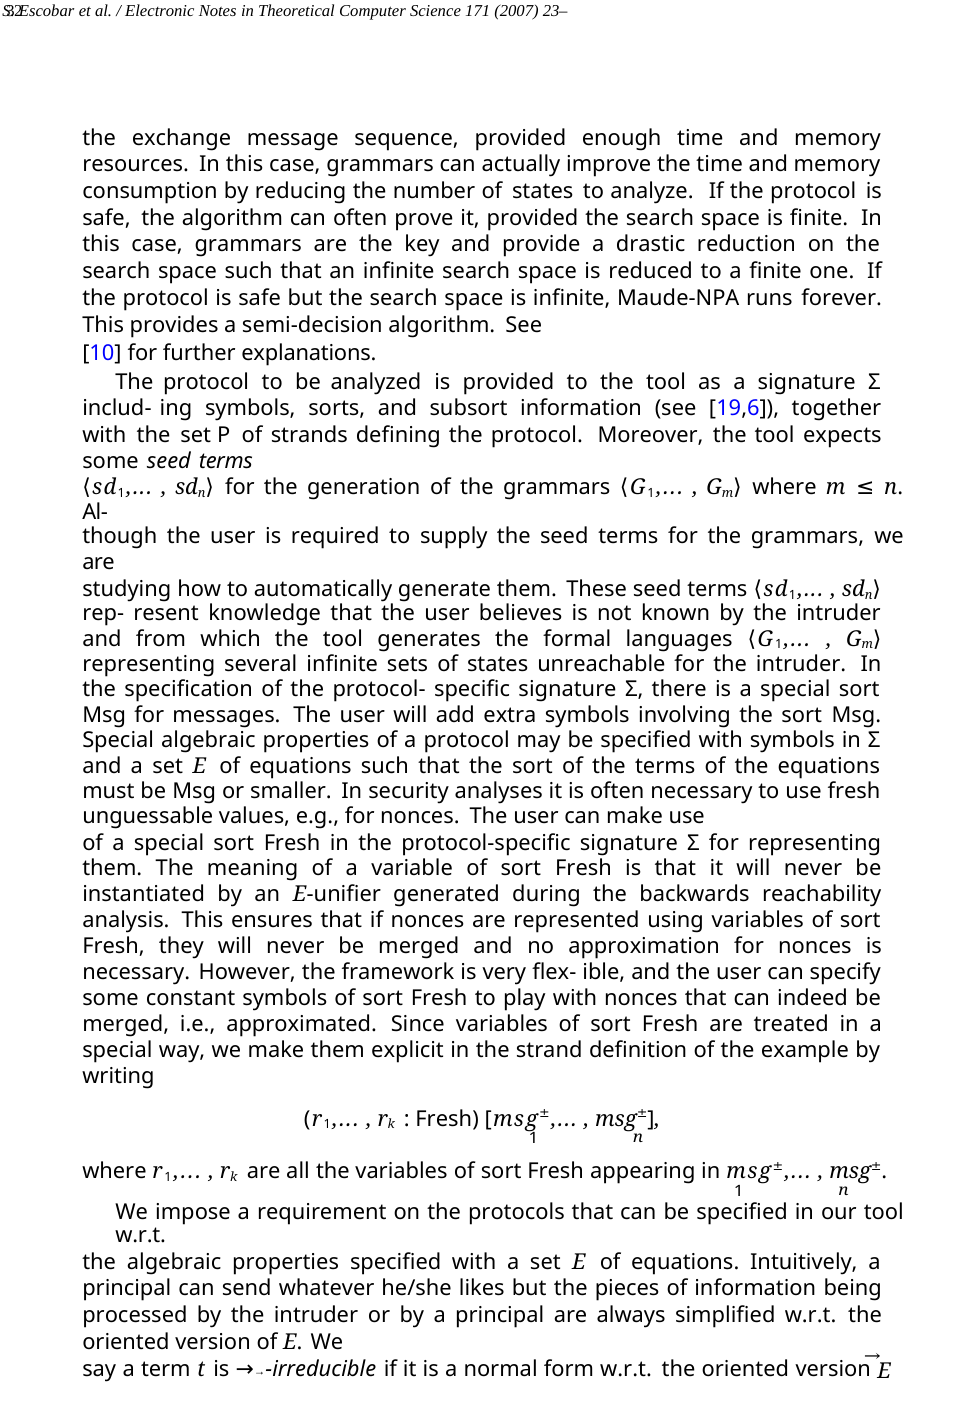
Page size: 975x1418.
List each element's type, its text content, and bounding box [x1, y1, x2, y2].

text the algebraic properties specified with a set E of equations. Intuitively, a principal can send whatever he/she likes but the pieces of information being processed by the intruder or by a principal are always simplified w.r.t. the oriented version of E. We [82, 1248, 882, 1356]
text (r1,... , rk : Fresh) [msg±,... , msg±], [69, 1111, 894, 1130]
text 1 n [69, 1182, 849, 1200]
text We impose a requirement on the protocols that can be specified in our tool w.r.t. [115, 1200, 904, 1247]
text the exchange message sequence, provided enough time and memory resources. In this case, grammars can actually improve the time and memory consumption by reducing the number of states to analyze. If the protocol is safe, the algorithm can often prove it, provided the search space is finite. In this case, grammars are the key and provide a drastic reduction on the search space such that an infinite search space is reduced to a finite one. If the protocol is safe but the search space is infinite, Maude-NPA runs forever. This provides a semi-decision algorithm. See [82, 124, 882, 339]
text ⟨sd1,... , sdn⟩ for the generation of the grammars ⟨G1,... , Gm⟩ where m ≤ n. Al- [82, 475, 904, 524]
text The protocol to be analyzed is provided to the tool as a signature Σ includ- ing symbols, sorts, and subsort information (see [19,6]), together with the set P of strands defining the protocol. Moreover, the tool expects some seed terms [82, 368, 882, 475]
text say a term t is →→-irreducible if it is a normal form w.r.t. the oriented version E [82, 1362, 904, 1383]
text 1 n [528, 1130, 904, 1147]
text where r1,... , rk are all the variables of sort Fresh appearing in msg±,... , msg±. [82, 1164, 904, 1182]
text studying how to automatically generate them. These seed terms ⟨sd1,... , sdn⟩ rep- resent knowledge that the user believes is not known by the intruder and from which the tool generates the formal languages ⟨G1,... , Gm⟩ representing several infinite sets of states unreachable for the intruder. In the specification of the protocol- specific signature Σ, there is a special sort Msg for messages. The user will add extra symbols involving the sort Msg. Special algebraic properties of a protocol may be specified with symbols in Σ and a set E of equations such that the sort of the terms of the equations must be Msg or smaller. In security analyses it is often necessary to use fresh unguessable values, e.g., for nonces. The user can make use [82, 576, 881, 830]
text though the user is required to supply the seed terms for the grammars, we are [82, 524, 904, 574]
text of a special sort Fresh in the protocol-specific signature Σ for representing them. The meaning of a variable of sort Fresh is that it will never be instantiated by an E-unifier generated during the backwards reachability analysis. This ensures that if nonces are represented using variables of sort Fresh, they will never be merged and no approximation for nonces is necessary. However, the framework is very flex- ible, and the user can specify some constant symbols of sort Fresh to play with nonces that can indeed be merged, i.e., approximated. Since variables of sort Fresh are treated in a special way, we make them explicit in the strand definition of the example by writing [82, 830, 882, 1089]
text [10] for further explanations. [82, 339, 904, 366]
